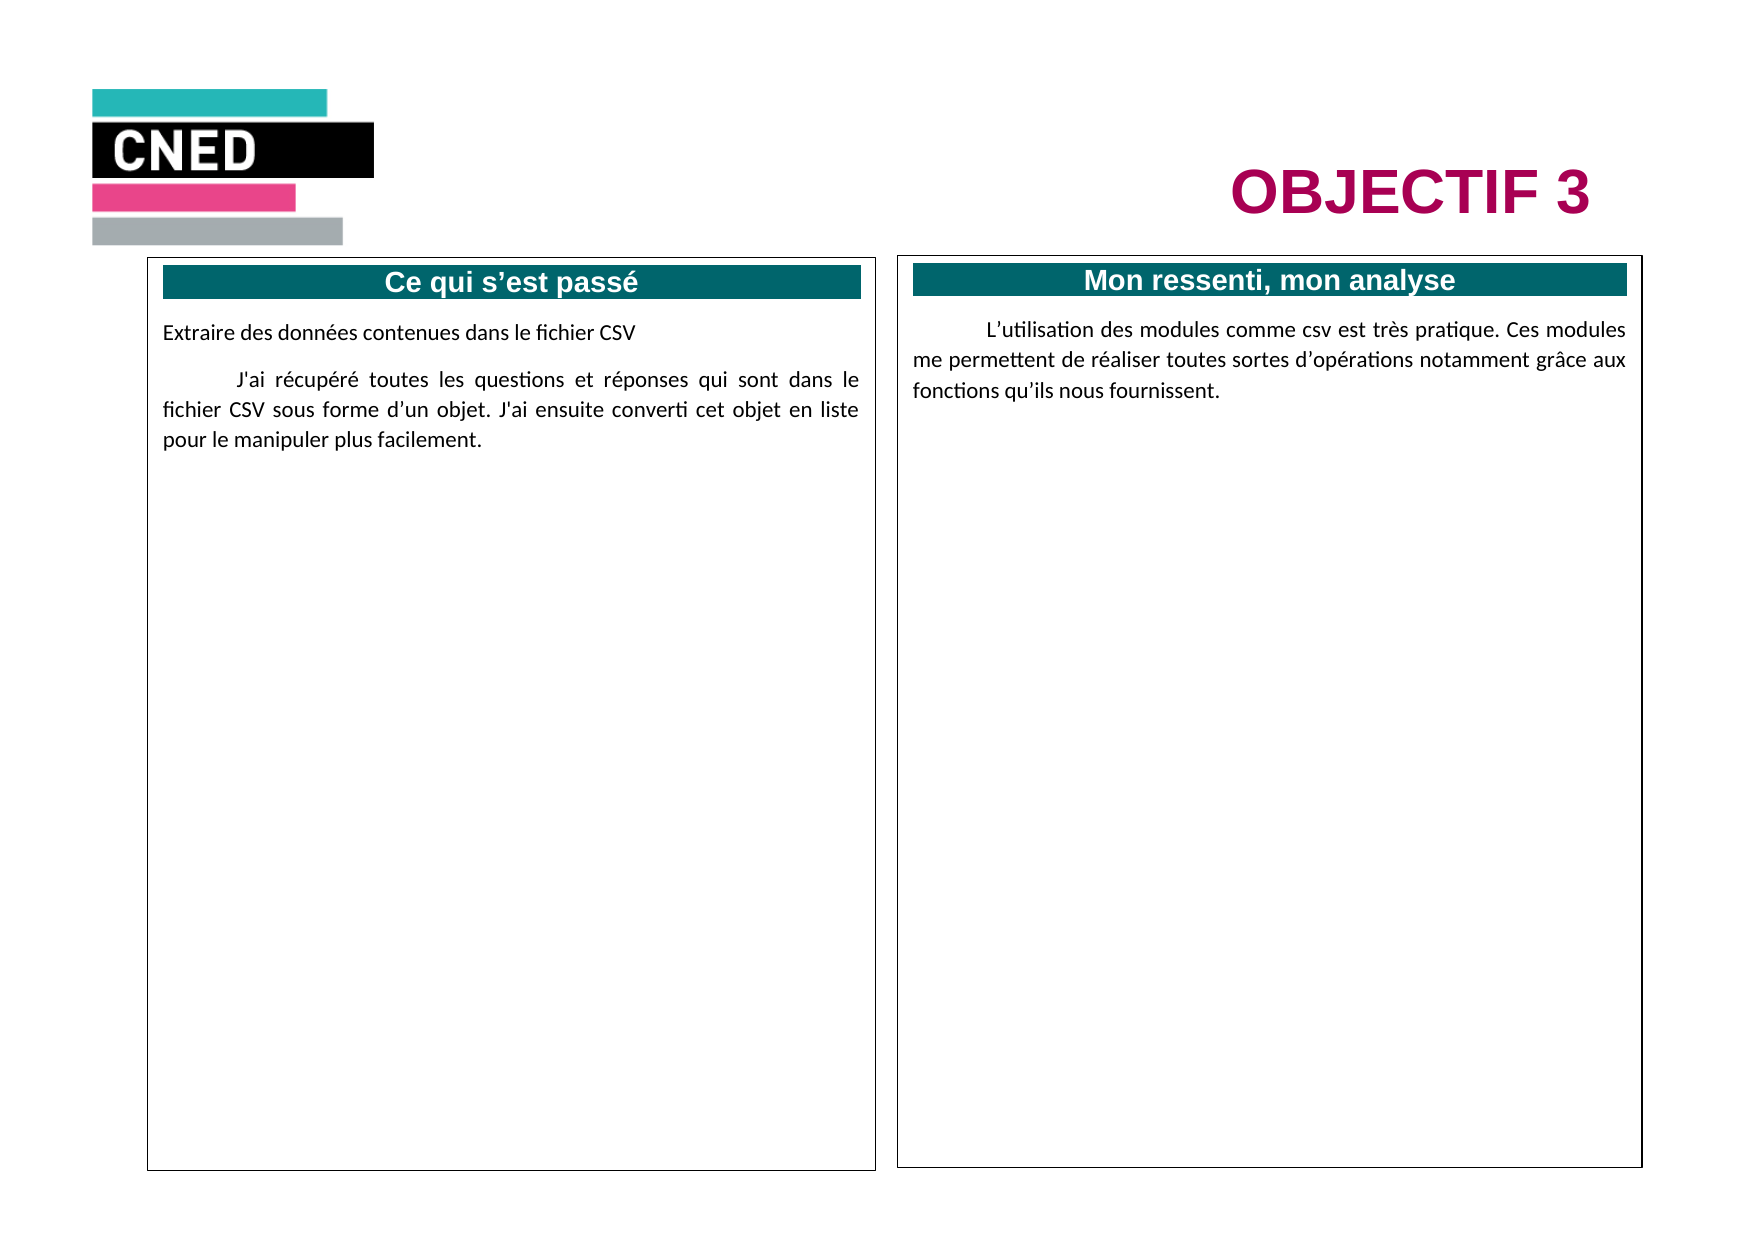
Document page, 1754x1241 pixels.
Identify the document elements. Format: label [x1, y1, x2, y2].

picture [3, 0, 1244, 1241]
